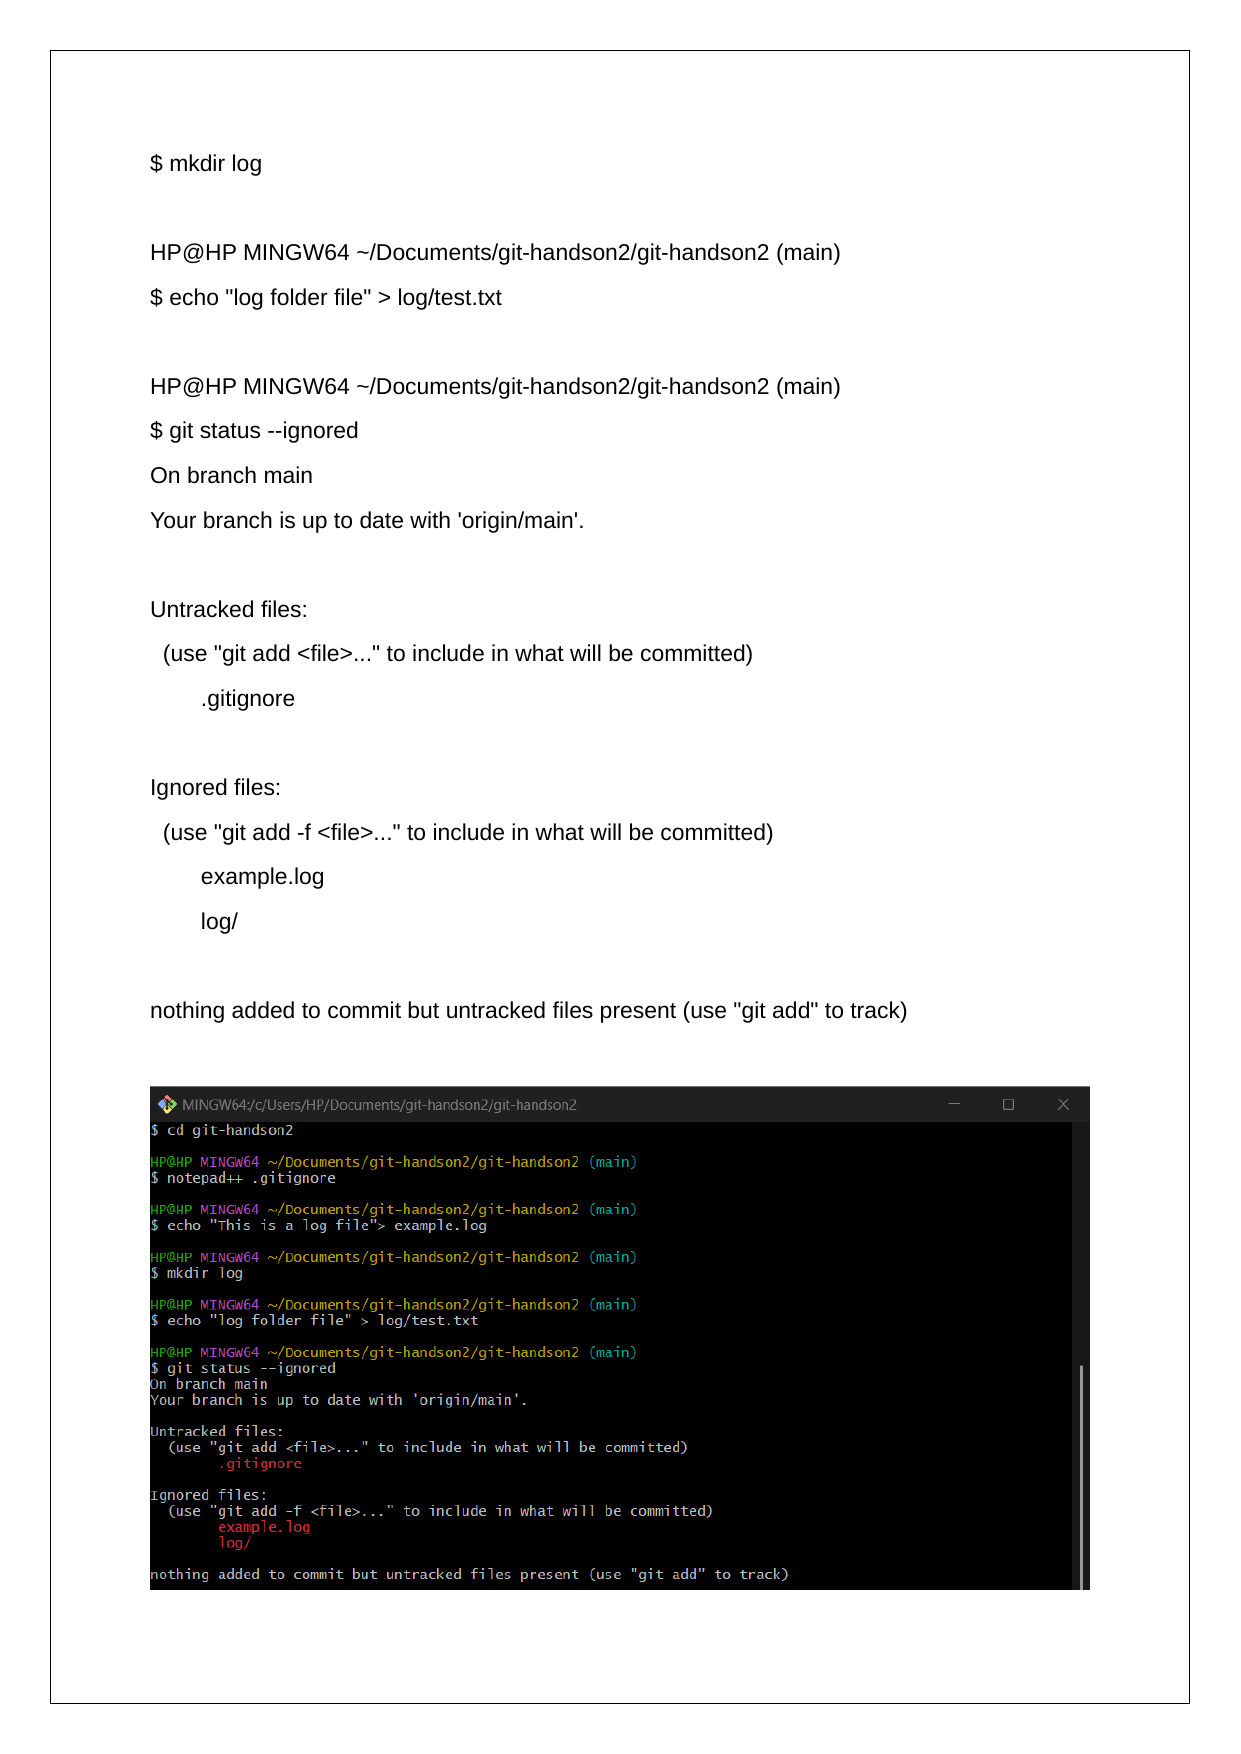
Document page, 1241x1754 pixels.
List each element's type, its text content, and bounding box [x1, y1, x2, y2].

text Your branch is up to date with 'origin/main'. [150, 507, 1090, 533]
text $ git status --ignored [150, 417, 1090, 444]
text $ echo "log folder file" > log/test.txt [150, 284, 1090, 310]
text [150, 239, 1090, 266]
text Untracked files: [150, 596, 1090, 622]
text log/ [150, 908, 1090, 934]
text nothing added to commit but untracked files present (use "git add" to track) [150, 997, 1090, 1023]
text .gitignore [150, 685, 1090, 711]
text $ mkdir log [150, 150, 1090, 176]
text example.log [150, 863, 1090, 890]
text (use "git add -f <file>..." to include in what will be committed) [150, 819, 1090, 845]
text On branch main [150, 462, 1090, 488]
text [150, 373, 1090, 399]
picture [150, 1086, 1090, 1590]
text Ignored files: [150, 774, 1090, 801]
text (use "git add <file>..." to include in what will be committed) [150, 640, 1090, 667]
